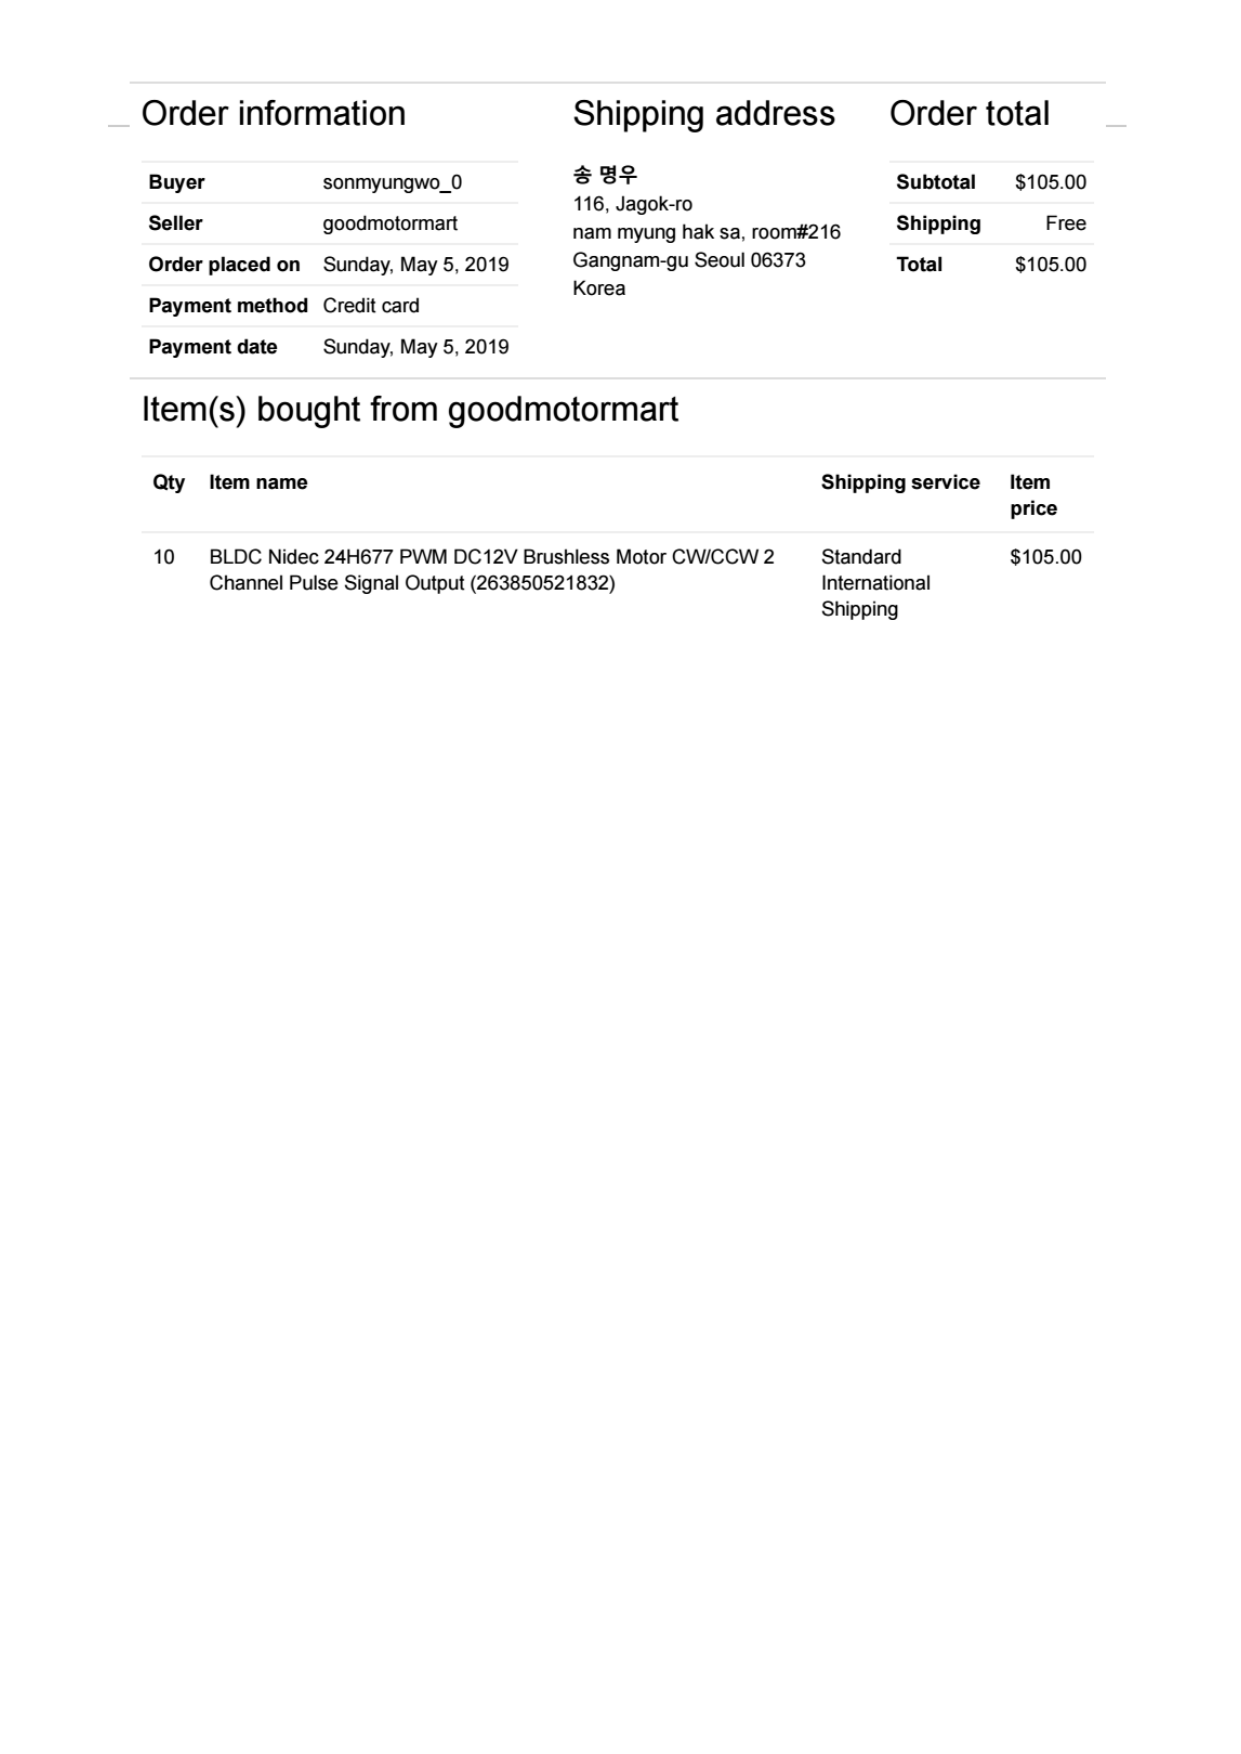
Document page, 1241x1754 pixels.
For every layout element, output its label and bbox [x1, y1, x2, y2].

picture [96, 75, 1144, 659]
